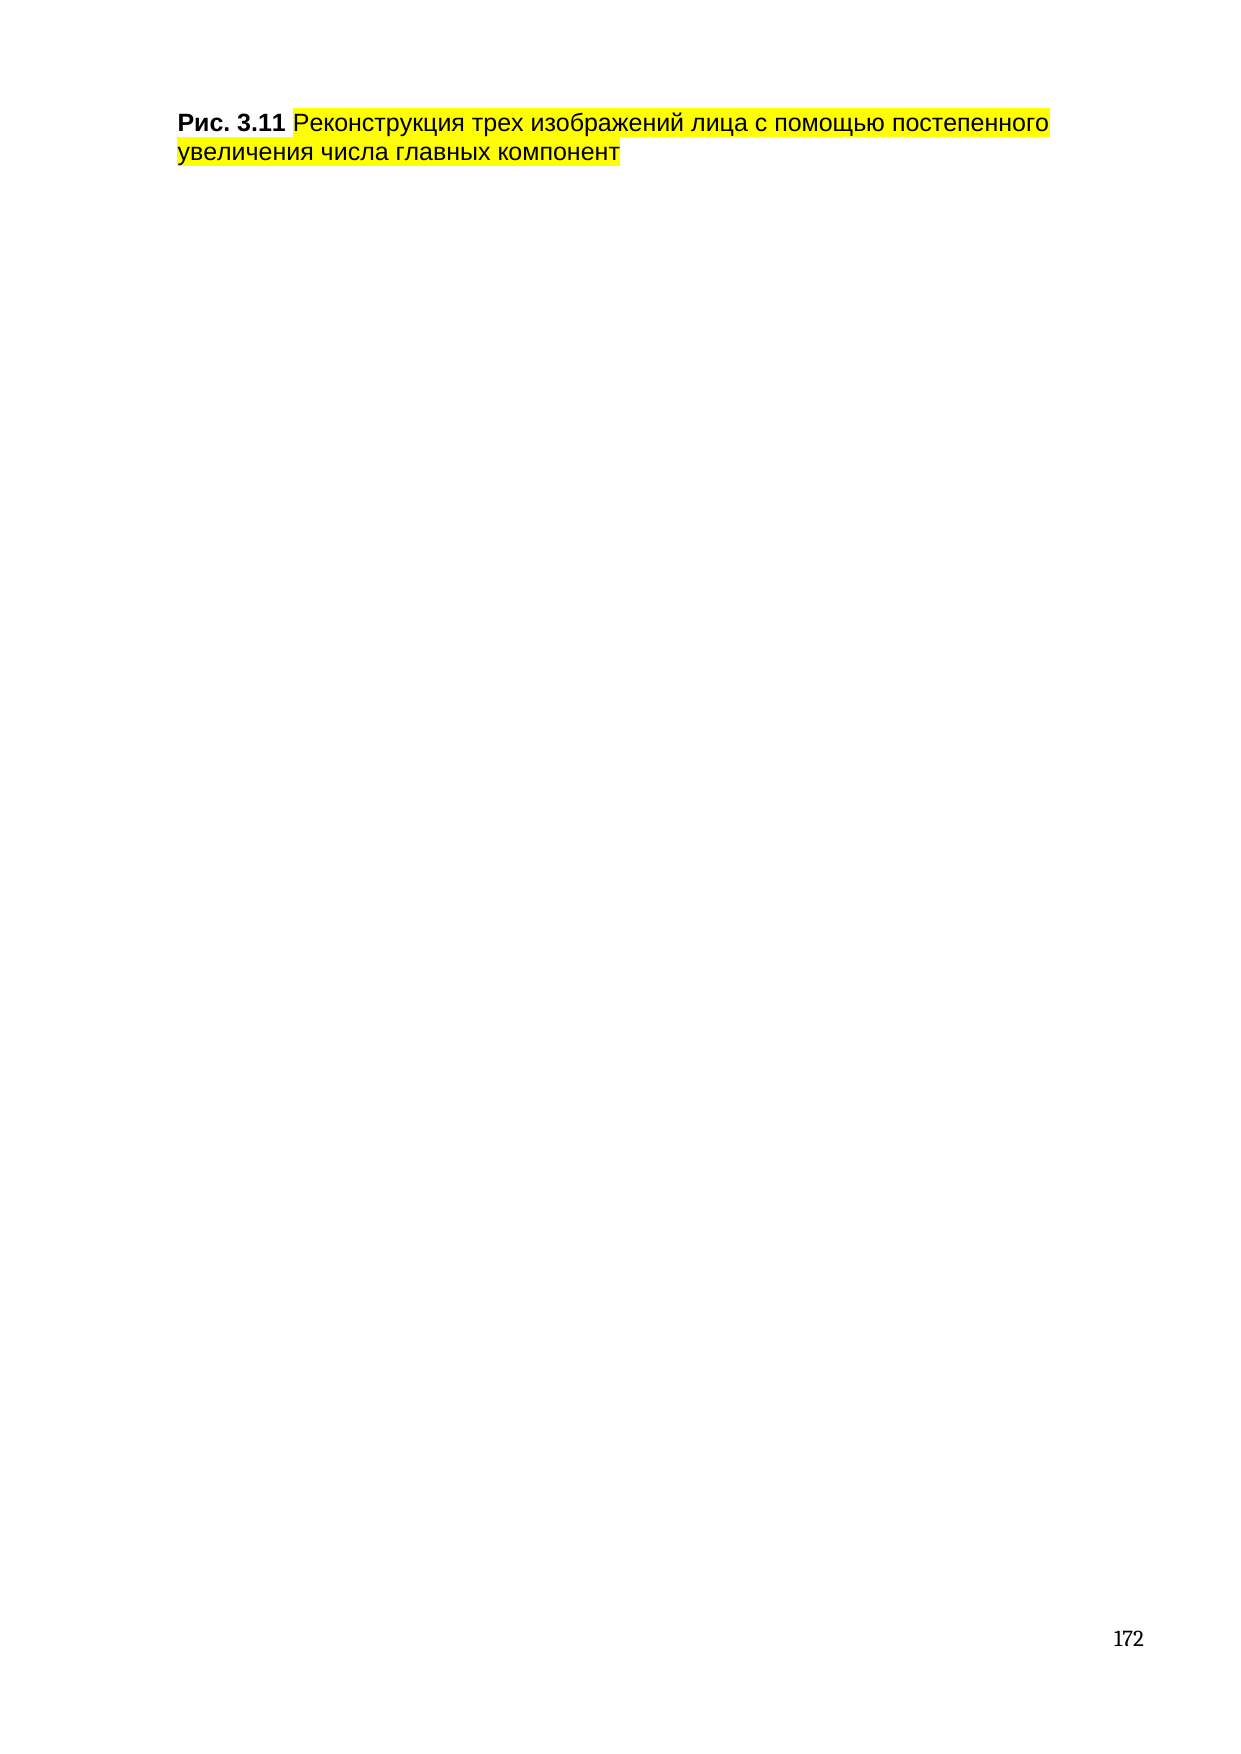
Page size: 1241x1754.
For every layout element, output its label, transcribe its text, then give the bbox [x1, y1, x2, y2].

text Рис. 3.11 Реконструкция трех изображений лица с помощью постепенного увеличения числа главных компонент [620, 108, 1051, 166]
